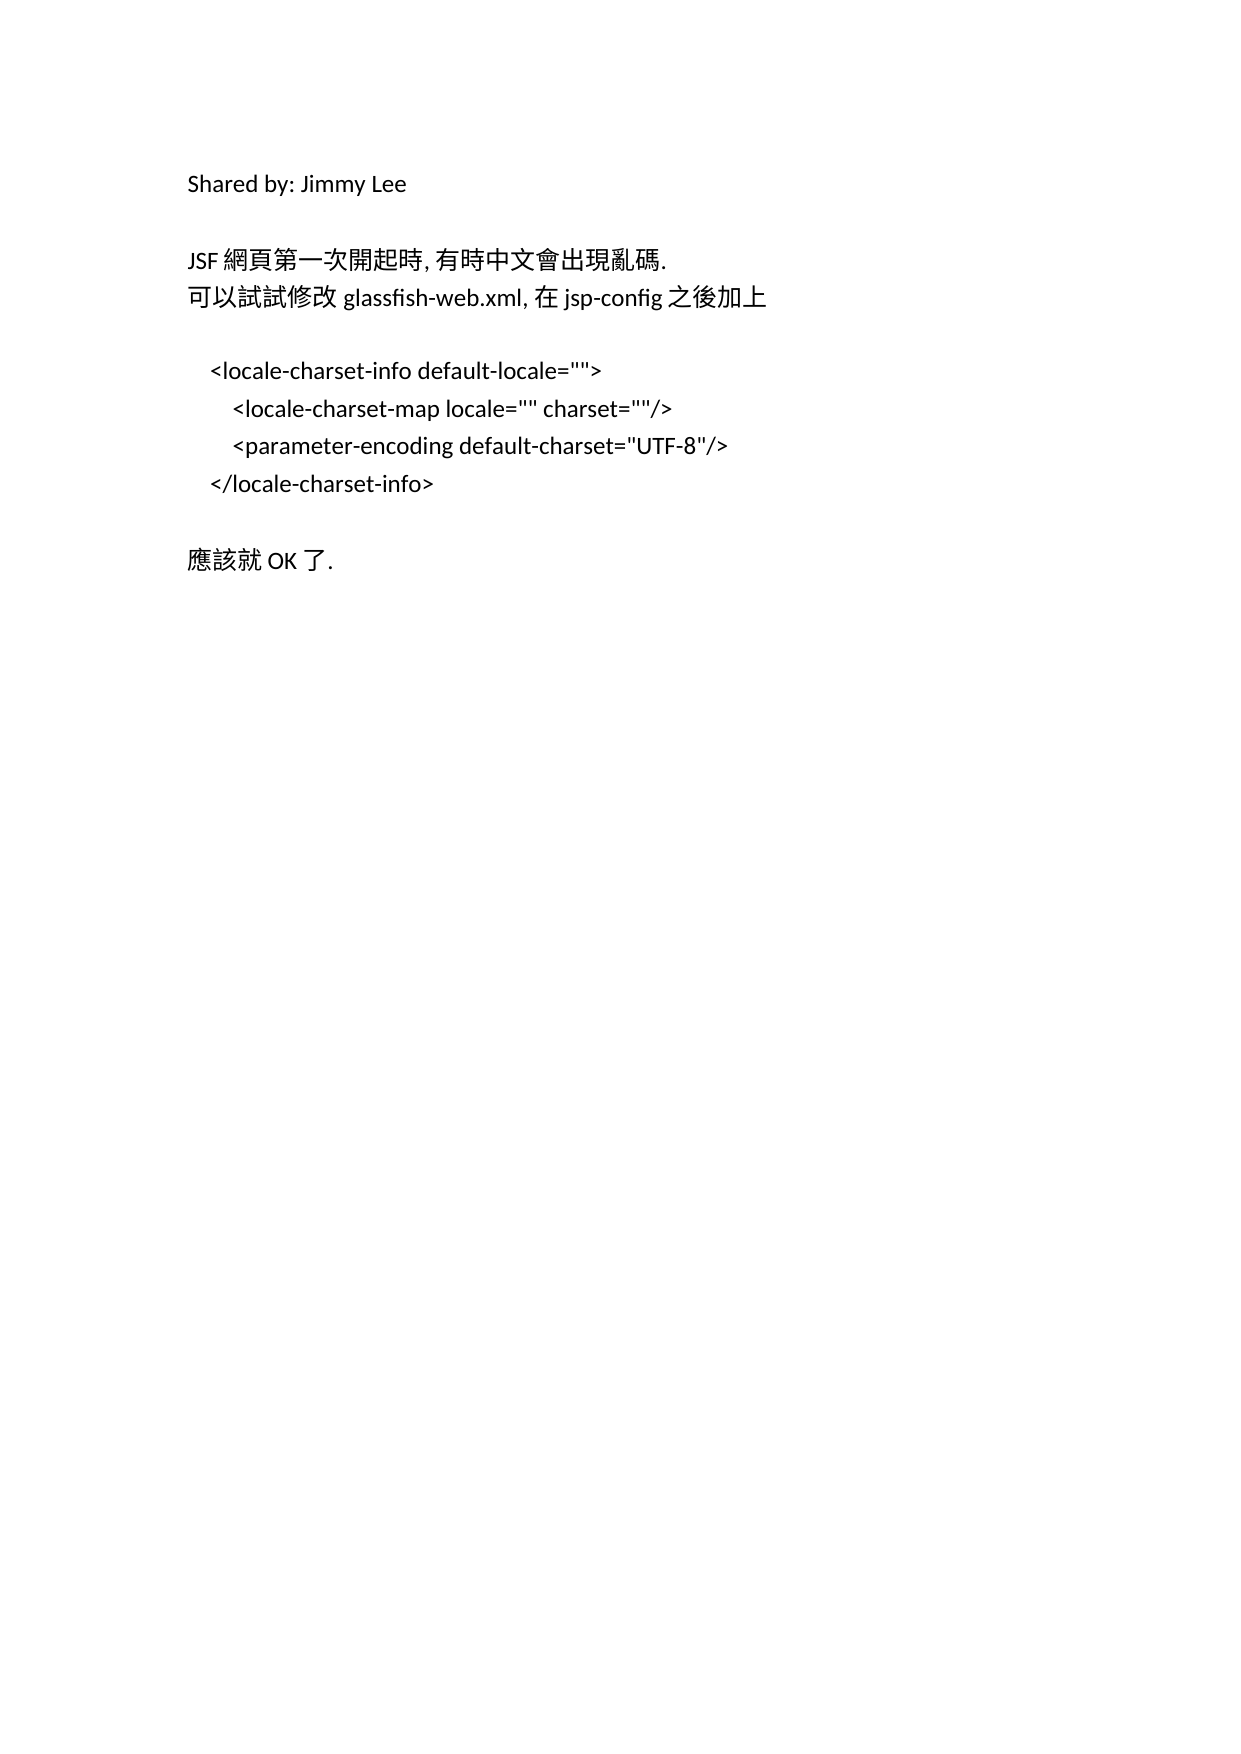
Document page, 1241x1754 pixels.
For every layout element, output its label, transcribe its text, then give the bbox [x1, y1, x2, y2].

text Shared by: Jimmy Lee [187, 164, 1053, 202]
text </locale-charset-info> [187, 464, 1053, 502]
text <locale-charset-info default-locale=""> [187, 352, 1053, 389]
text 可以試試修改 glassfish-web.xml, 在jsp-config之後加上 [187, 277, 1053, 314]
text JSF網頁第一次開起時, 有時中文會出現亂碼. [187, 239, 1053, 277]
text <locale-charset-map locale="" charset=""/> [187, 389, 1053, 427]
text <parameter-encoding default-charset="UTF-8"/> [187, 427, 1053, 464]
text 應該就OK了. [187, 539, 1053, 577]
